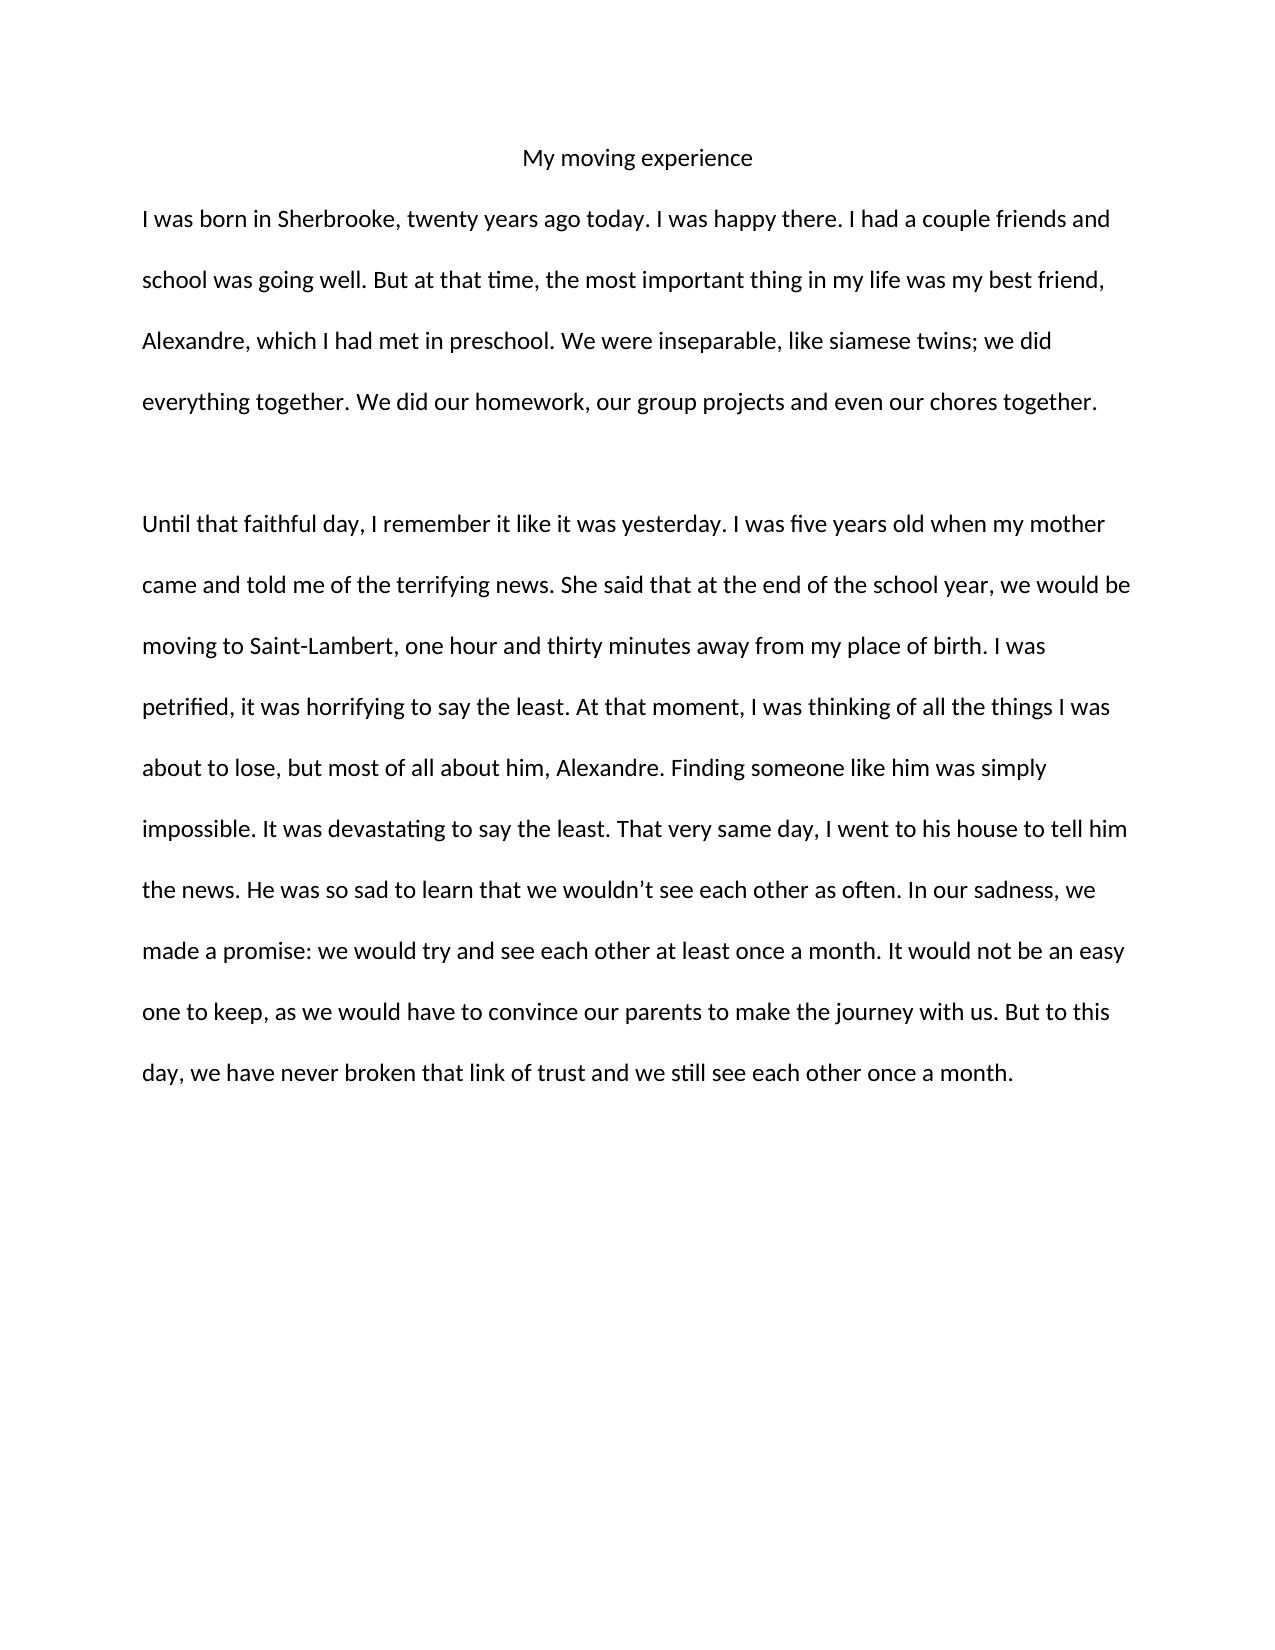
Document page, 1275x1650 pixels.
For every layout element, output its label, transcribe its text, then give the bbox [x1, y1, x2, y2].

text Until that faithful day, I remember it like it was yesterday. I was five years old when my mother came and told me of the terrifying news. She said that at the end of the school year, we would be moving to Saint-Lambert, one hour and thirty minutes away from my place of birth. I was petrified, it was horrifying to say the least. At that moment, I was thinking of all the things I was about to lose, but most of all about him, Alexandre. Finding someone like him was simply impossible. It was devastating to say the least. That very same day, I went to his house to tell him the news. He was so sad to learn that we wouldn’t see each other as often. In our sadness, we made a promise: we would try and see each other at least once a month. It would not be an easy one to keep, as we would have to convince our parents to make the journey with us. But to this day, we have never broken that link of trust and we still see each other once a month. [142, 508, 1133, 1088]
text I was born in Sherbrooke, twenty years ago today. I was happy there. I had a couple friends and school was going well. But at that time, the most important thing in my life was my best friend, Alexandre, which I had met in preschool. We were inseparable, like siamese twins; we did everything together. We did our homework, our group projects and even our chores together. [142, 203, 1133, 416]
text My moving experience [142, 142, 1133, 172]
